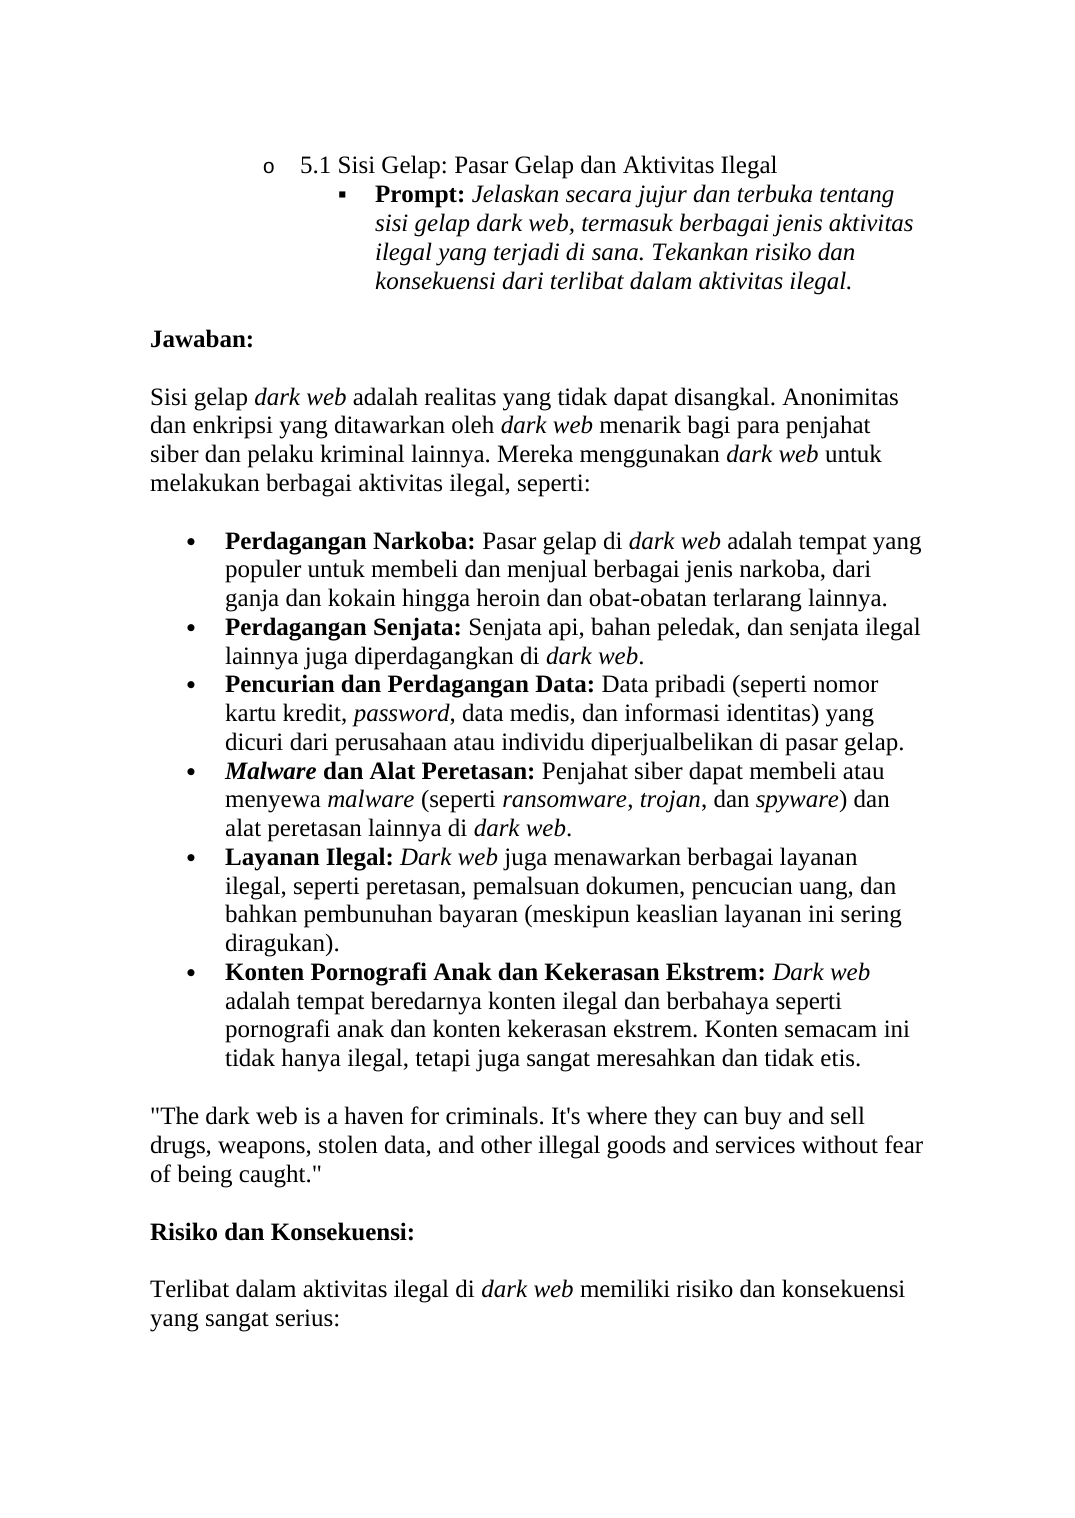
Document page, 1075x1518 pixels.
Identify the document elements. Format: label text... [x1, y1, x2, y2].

text Sisi gelap dark web adalah realitas yang tidak dapat disangkal. Anonimitas dan enkripsi yang ditawarkan oleh dark web menarik bagi para penjahat siber dan pelaku kriminal lainnya. Mereka menggunakan dark web untuk melakukan berbagai aktivitas ilegal, seperti: [150, 382, 925, 497]
text Terlibat dalam aktivitas ilegal di dark web memiliki risiko dan konsekuensi yang sangat serius: [150, 1274, 925, 1332]
list Layanan Ilegal: Dark web juga menawarkan berbagai layanan ilegal, seperti peretasan, pemalsuan dokumen, pencucian uang, dan bahkan pembunuhan bayaran (meskipun keaslian layanan ini sering diragukan). [187, 842, 925, 957]
list Malware dan Alat Peretasan: Penjahat siber dapat membeli atau menyewa malware (seperti ransomware, trojan, dan spyware) dan alat peretasan lainnya di dark web. [187, 756, 925, 842]
list Perdagangan Narkoba: Pasar gelap di dark web adalah tempat yang populer untuk membeli dan menjual berbagai jenis narkoba, dari ganja dan kokain hingga heroin dan obat-obatan terlarang lainnya. [187, 526, 925, 612]
list Prompt: Jelaskan secara jujur dan terbuka tentang sisi gelap dark web, termasuk berbagai jenis aktivitas ilegal yang terjadi di sana. Tekankan risiko dan konsekuensi dari terlibat dalam aktivitas ilegal. [337, 179, 925, 294]
list Pencurian dan Perdagangan Data: Data pribadi (seperti nomor kartu kredit, password, data medis, dan informasi identitas) yang dicuri dari perusahaan atau individu diperjualbelikan di pasar gelap. [187, 669, 925, 756]
text Jawaban: [150, 324, 925, 352]
list Konten Pornografi Anak dan Kekerasan Ekstrem: Dark web adalah tempat beredarnya konten ilegal dan berbahaya seperti pornografi anak dan konten kekerasan ekstrem. Konten semacam ini tidak hanya ilegal, tetapi juga sangat meresahkan dan tidak etis. [187, 957, 925, 1072]
text "The dark web is a haven for criminals. It's where they can buy and sell drugs, weapons, stolen data, and other illegal goods and services without fear of being caught." [150, 1101, 925, 1187]
list 5.1 Sisi Gelap: Pasar Gelap dan Aktivitas Ilegal [262, 150, 925, 179]
text Risiko dan Konsekuensi: [150, 1217, 925, 1245]
list Perdagangan Senjata: Senjata api, bahan peledak, dan senjata ilegal lainnya juga diperdagangkan di dark web. [187, 612, 925, 669]
